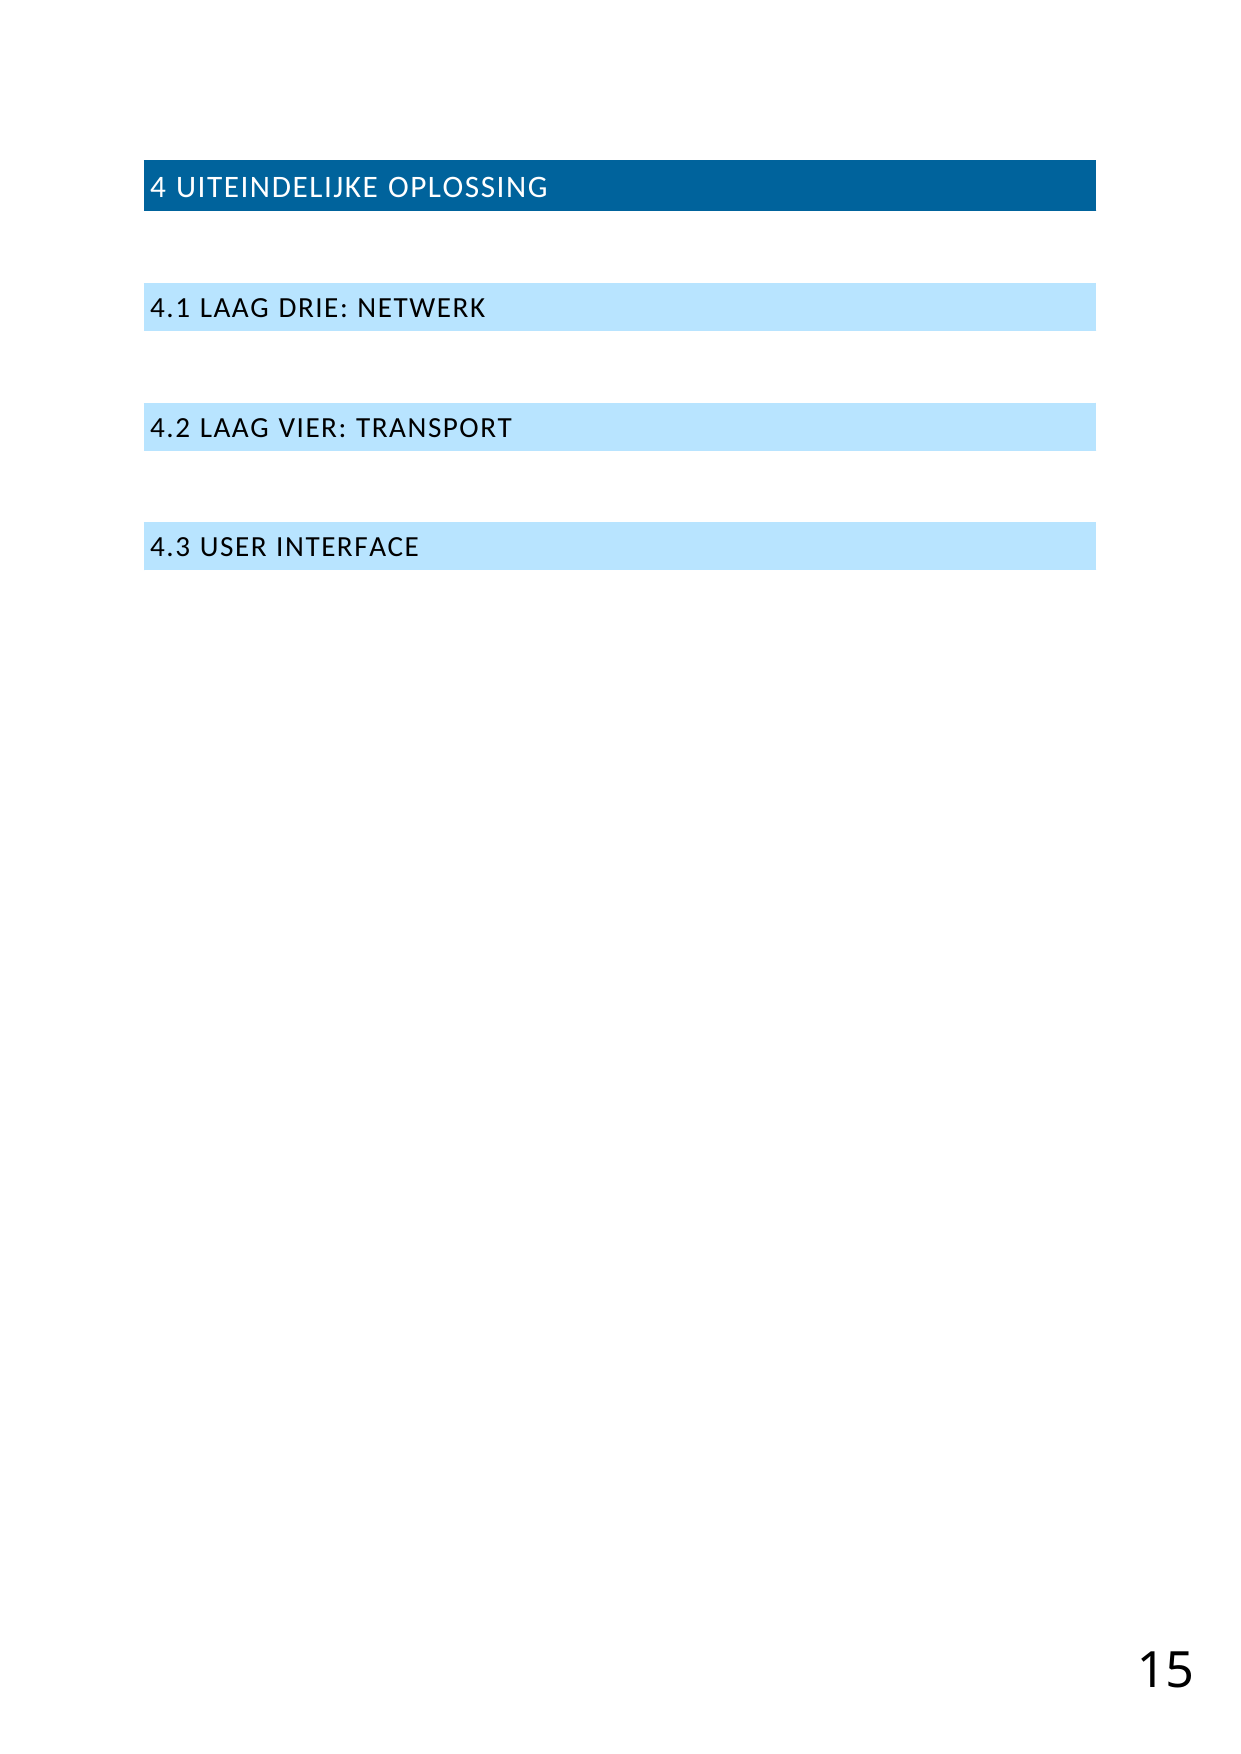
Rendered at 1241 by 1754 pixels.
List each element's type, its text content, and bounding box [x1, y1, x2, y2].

subtitle 4.2 laag vier: Transport [150, 409, 1090, 444]
subtitle 4 uiteindelijke oplossing [150, 167, 1090, 205]
subtitle 4.1 laag drie: Netwerk [150, 289, 1090, 325]
subtitle 4.3 user interface [150, 529, 1090, 564]
